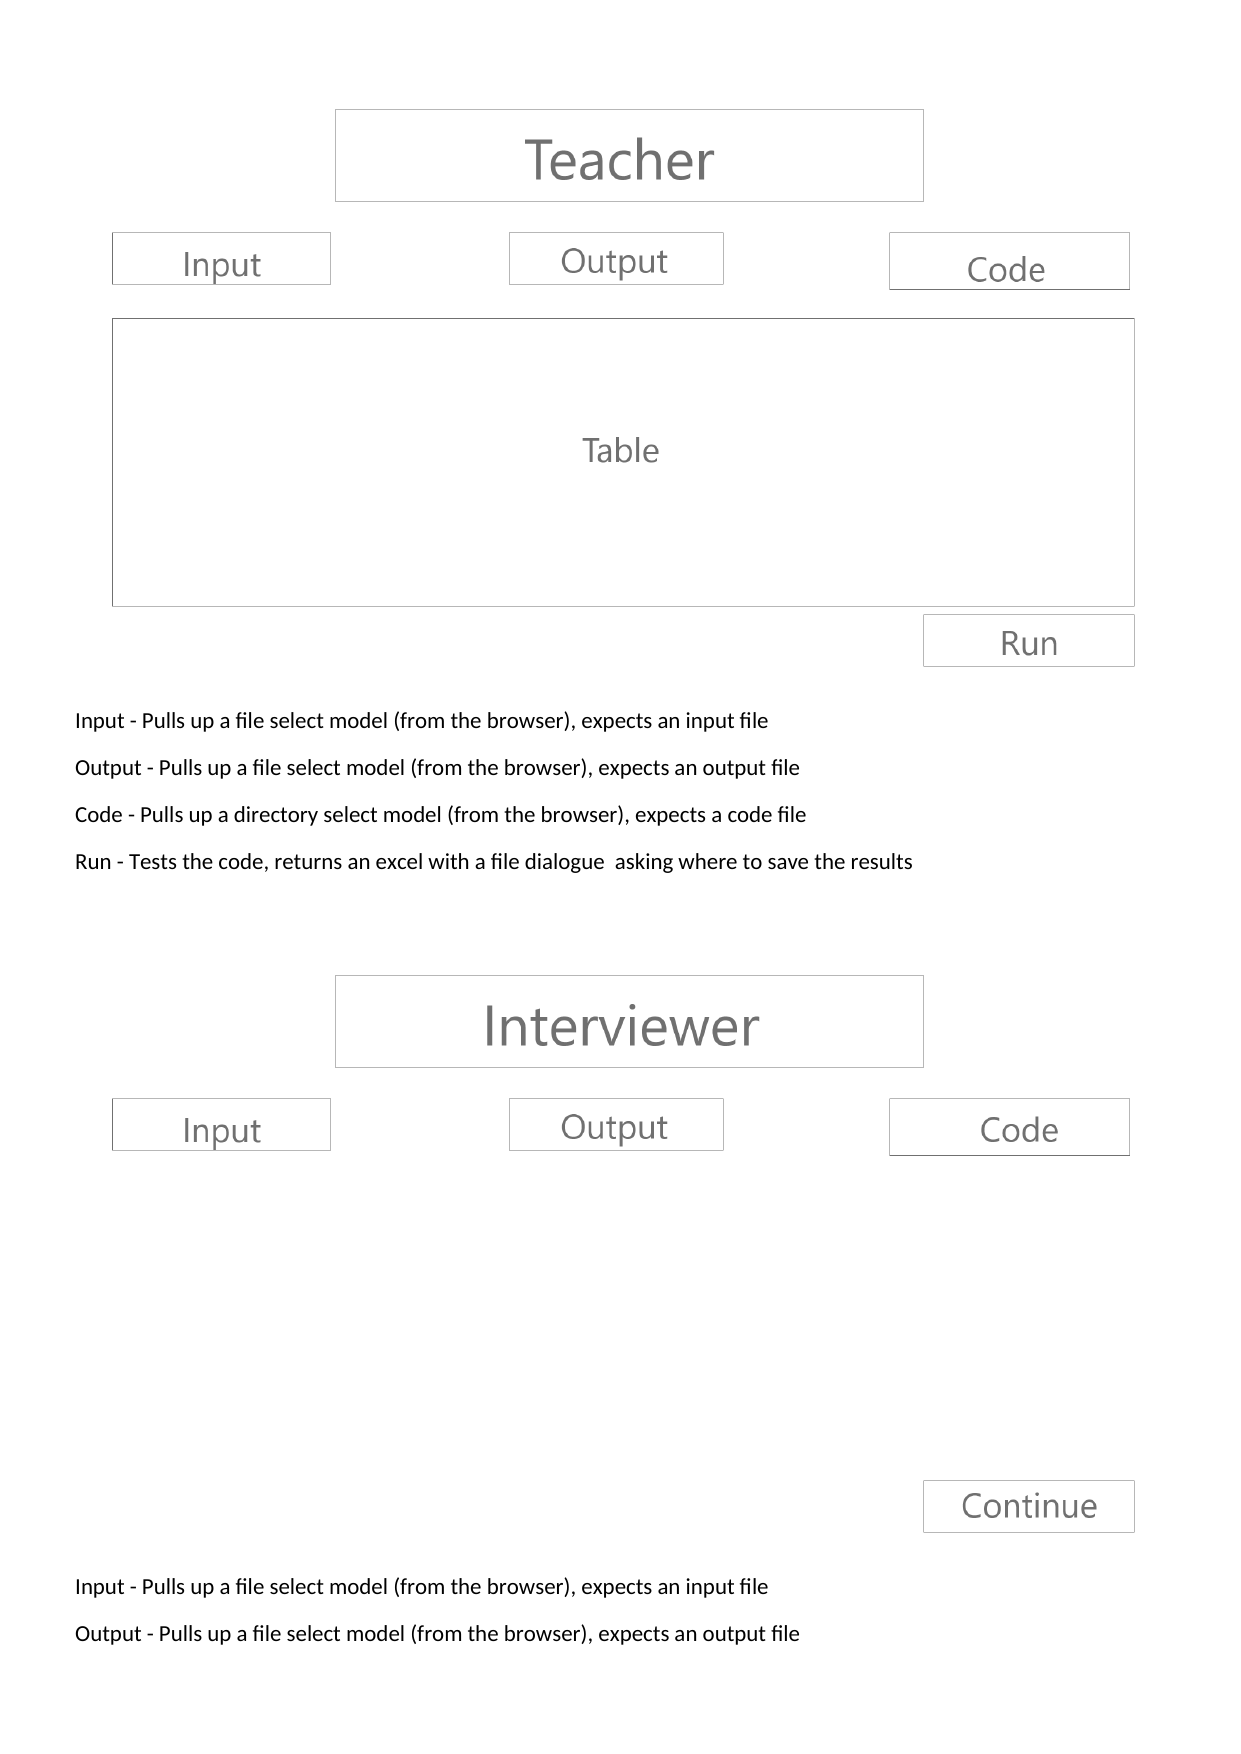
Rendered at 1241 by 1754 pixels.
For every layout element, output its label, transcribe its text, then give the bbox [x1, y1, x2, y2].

picture [75, 75, 1166, 688]
text Input - Pulls up a file select model (from the browser), expects an input file [75, 1572, 1165, 1600]
text Output - Pulls up a file select model (from the browser), expects an output file [75, 1619, 1165, 1647]
text Code - Pulls up a directory select model (from the browser), expects a code file [75, 800, 1165, 828]
text Input - Pulls up a file select model (from the browser), expects an input file [75, 706, 1165, 734]
text Run - Tests the code, returns an excel with a file dialogue asking where to save the results [75, 847, 1165, 875]
text Output - Pulls up a file select model (from the browser), expects an output file [75, 753, 1165, 781]
picture [75, 940, 1166, 1554]
